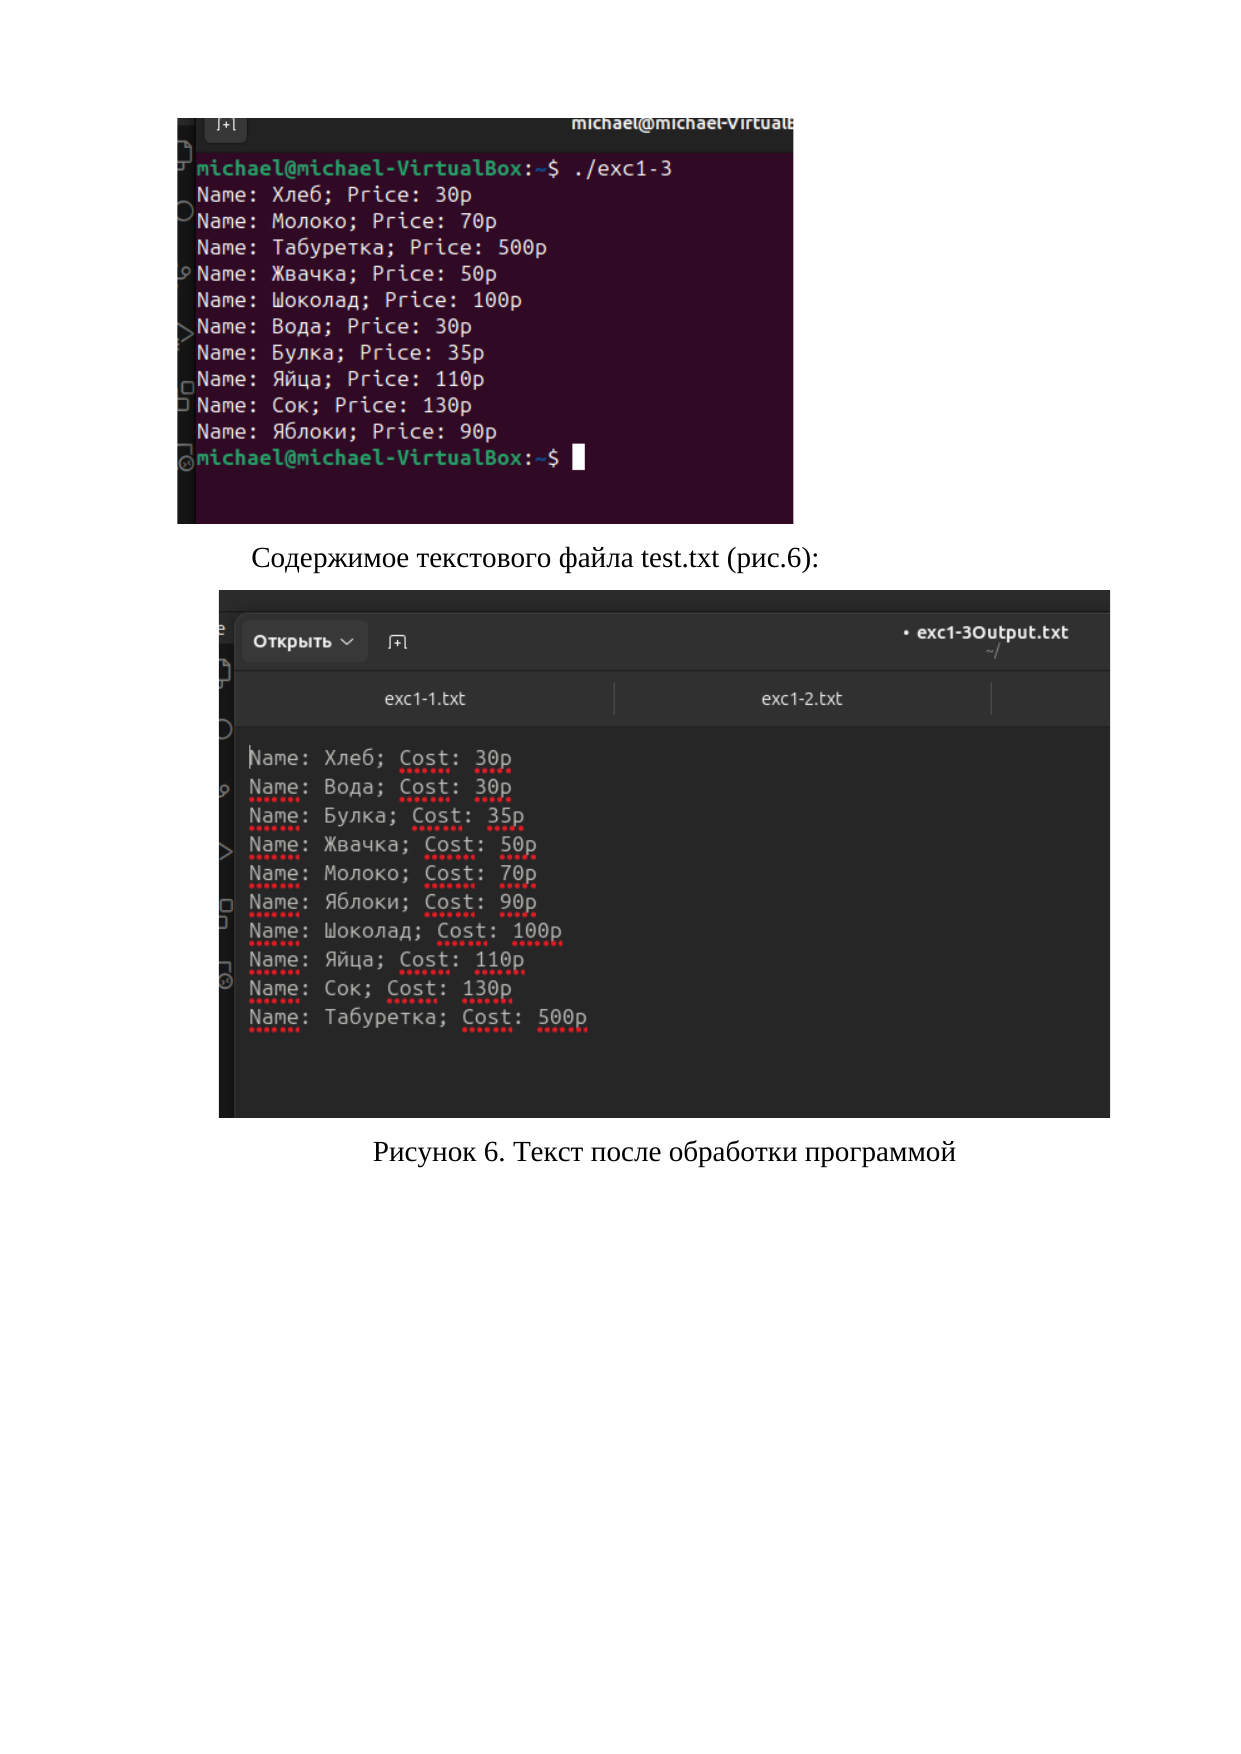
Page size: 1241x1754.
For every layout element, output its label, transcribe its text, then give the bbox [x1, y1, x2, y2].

text Рисунок 6. Текст после обработки программой [177, 1134, 1152, 1168]
text Содержимое текстового файла test.txt (рис.6): [177, 540, 1152, 573]
picture [177, 118, 794, 524]
picture [218, 590, 1110, 1118]
